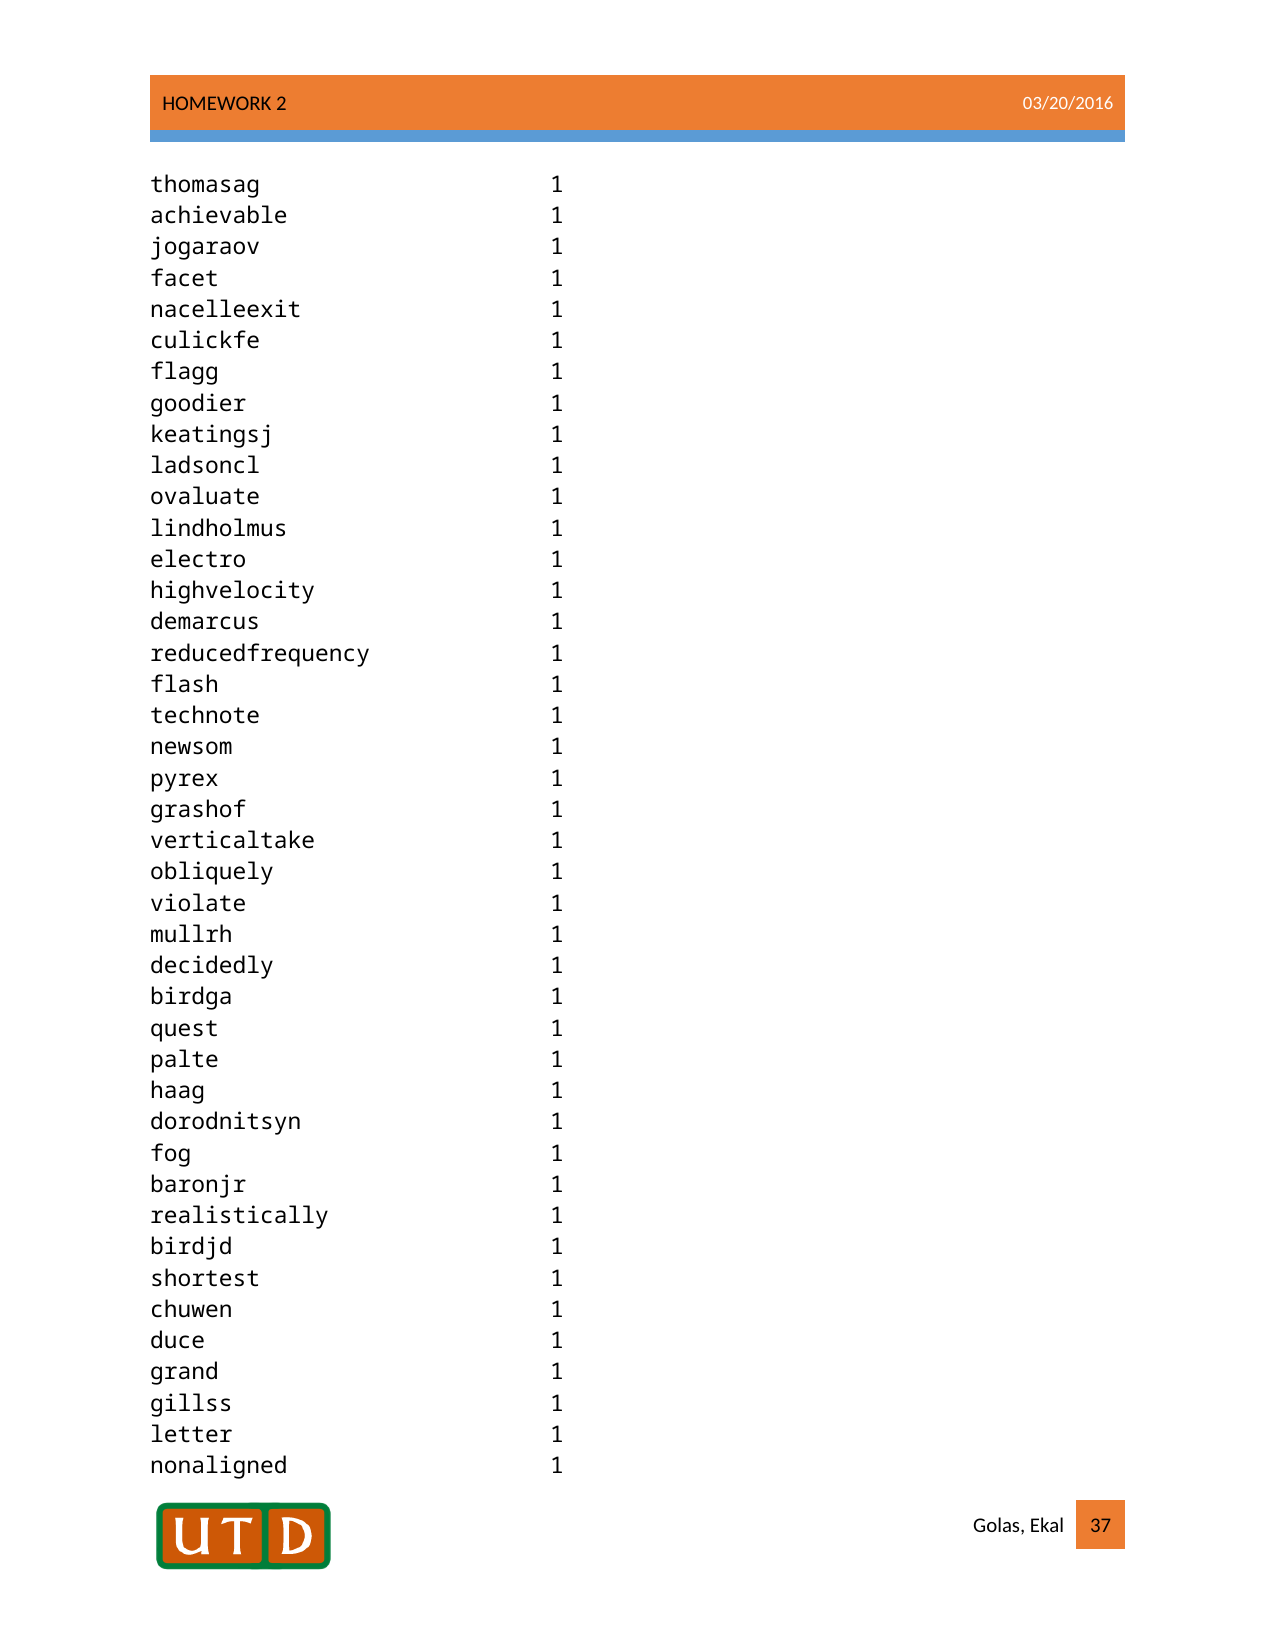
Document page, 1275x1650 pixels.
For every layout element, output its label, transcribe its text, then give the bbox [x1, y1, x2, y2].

text newsom 1 [150, 730, 1125, 762]
text letter 1 [150, 1418, 1125, 1449]
text birdjd 1 [150, 1230, 1125, 1262]
text violate 1 [150, 887, 1125, 918]
text flash 1 [150, 668, 1125, 699]
text ladsoncl 1 [150, 449, 1125, 480]
text achievable 1 [150, 199, 1125, 230]
text demarcus 1 [150, 605, 1125, 637]
text electro 1 [150, 543, 1125, 574]
text fog 1 [150, 1137, 1125, 1168]
text nacelleexit 1 [150, 293, 1125, 324]
text quest 1 [150, 1012, 1125, 1043]
text lindholmus 1 [150, 512, 1125, 543]
text verticaltake 1 [150, 824, 1125, 855]
text flagg 1 [150, 355, 1125, 387]
text keatingsj 1 [150, 418, 1125, 449]
text facet 1 [150, 262, 1125, 293]
text jogaraov 1 [150, 230, 1125, 262]
text nonaligned 1 [150, 1449, 1125, 1480]
picture [150, 1498, 336, 1574]
text reducedfrequency 1 [150, 637, 1125, 668]
text decidedly 1 [150, 949, 1125, 980]
text obliquely 1 [150, 855, 1125, 887]
text duce 1 [150, 1324, 1125, 1355]
text thomasag 1 [150, 168, 1125, 199]
text grand 1 [150, 1355, 1125, 1387]
text baronjr 1 [150, 1168, 1125, 1199]
text ovaluate 1 [150, 480, 1125, 512]
text pyrex 1 [150, 762, 1125, 793]
text palte 1 [150, 1043, 1125, 1074]
text shortest 1 [150, 1262, 1125, 1293]
text chuwen 1 [150, 1293, 1125, 1324]
text realistically 1 [150, 1199, 1125, 1230]
text grashof 1 [150, 793, 1125, 824]
text gillss 1 [150, 1387, 1125, 1418]
text mullrh 1 [150, 918, 1125, 949]
text haag 1 [150, 1074, 1125, 1105]
text birdga 1 [150, 980, 1125, 1012]
text dorodnitsyn 1 [150, 1105, 1125, 1137]
text highvelocity 1 [150, 574, 1125, 605]
text technote 1 [150, 699, 1125, 730]
text goodier 1 [150, 387, 1125, 418]
text culickfe 1 [150, 324, 1125, 355]
